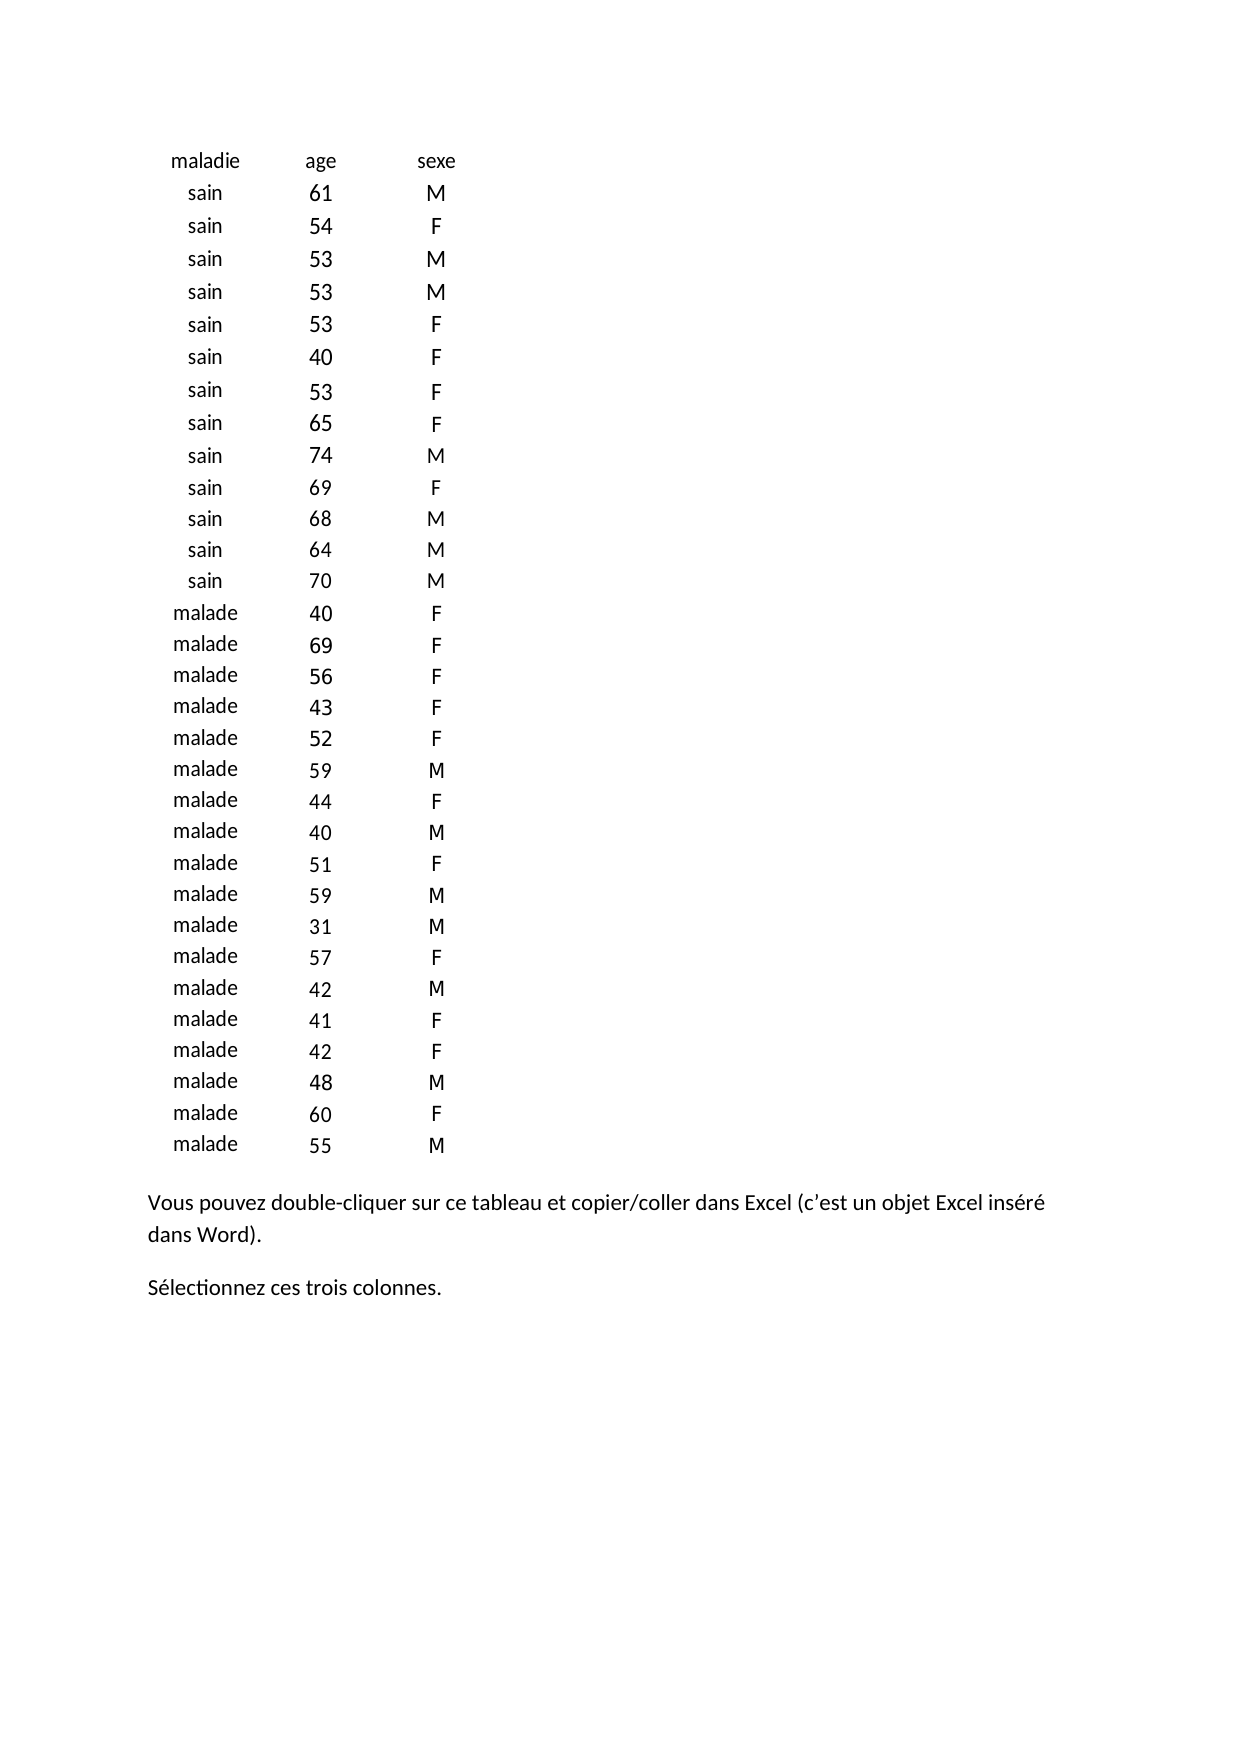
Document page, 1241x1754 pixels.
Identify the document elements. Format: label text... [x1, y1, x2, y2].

text Sélectionnez ces trois colonnes. [148, 1273, 1093, 1301]
text Vous pouvez double-cliquer sur ce tableau et copier/coller dans Excel (c’est un objet Excel inséré dans Word). [148, 1188, 1093, 1248]
